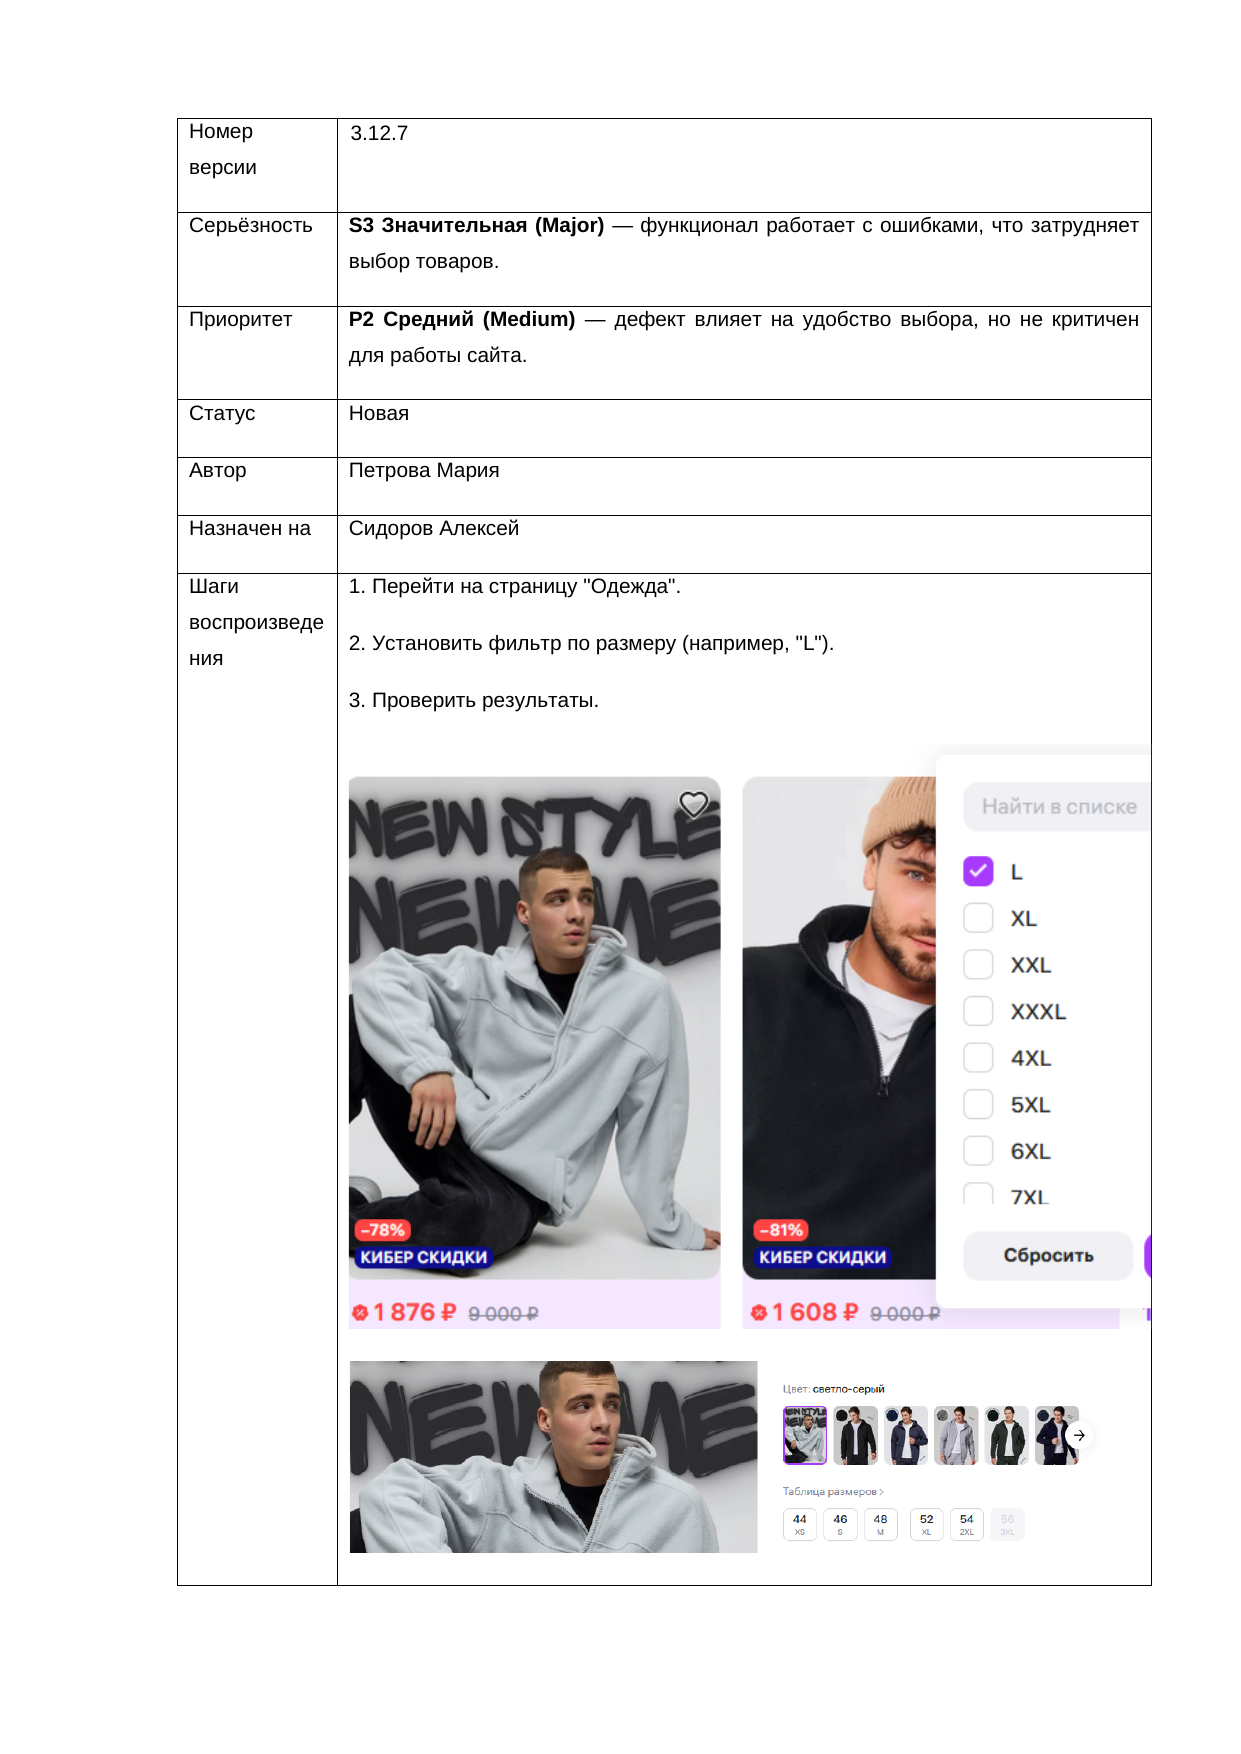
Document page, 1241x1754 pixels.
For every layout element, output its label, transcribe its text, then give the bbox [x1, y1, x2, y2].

table_cell [338, 119, 1151, 212]
table_cell Новая [338, 400, 1151, 457]
picture [348, 1361, 1102, 1553]
table_cell P2 Средний (Medium) — дефект влияет на удобство выбора, но не критичен для работы сайта. [338, 307, 1151, 399]
table_cell Петрова Мария [338, 458, 1151, 515]
table_cell Приоритет [178, 307, 337, 399]
table_cell Статус [178, 400, 337, 457]
table_cell Автор [178, 458, 337, 515]
table_cell Сидоров Алексей [338, 516, 1151, 573]
table_cell Назначен на [178, 516, 337, 573]
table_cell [338, 574, 1151, 1585]
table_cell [178, 574, 337, 1585]
table_cell Серьёзность [178, 213, 337, 306]
table_cell S3 Значительная (Major) — функционал работает с ошибками, что затрудняет выбор товаров. [338, 213, 1151, 306]
table_cell Номер версии [178, 119, 337, 212]
picture [348, 744, 1152, 1329]
